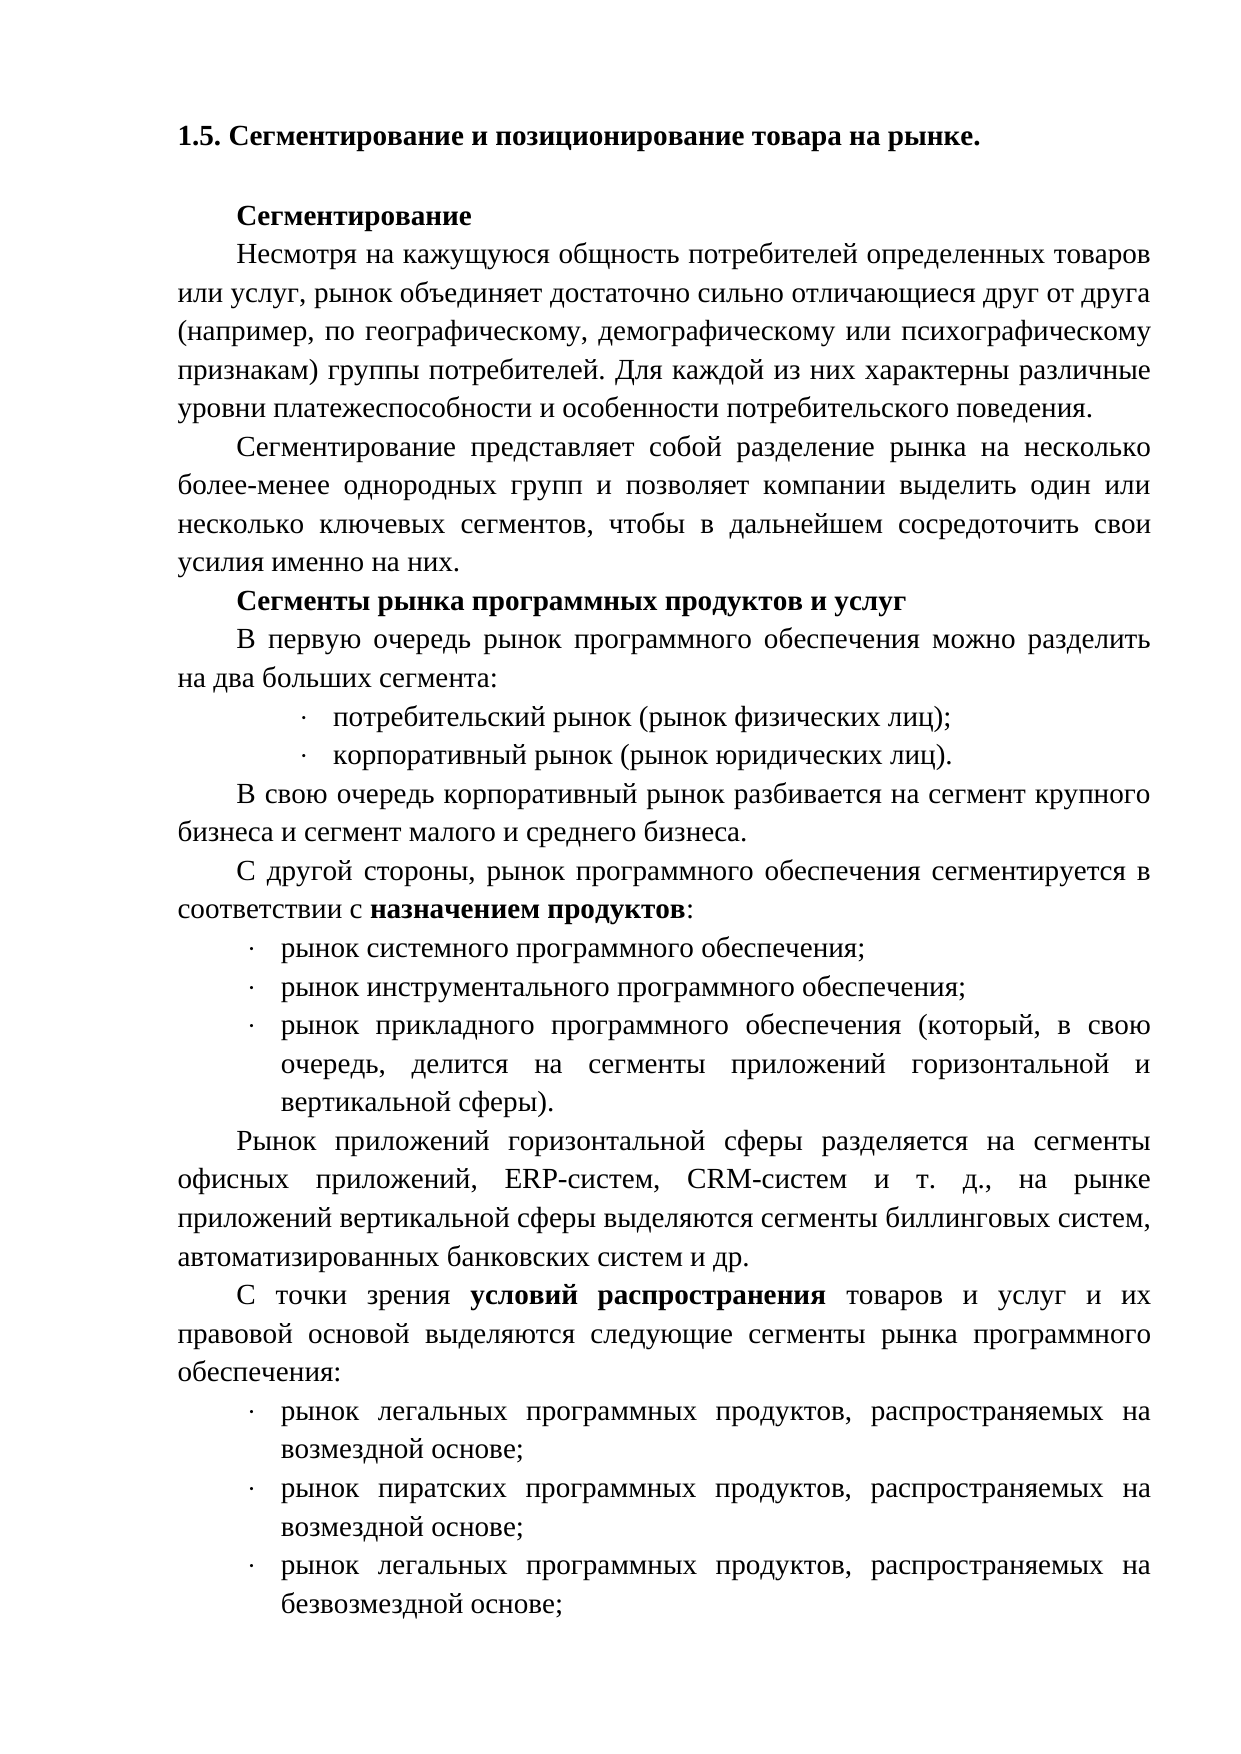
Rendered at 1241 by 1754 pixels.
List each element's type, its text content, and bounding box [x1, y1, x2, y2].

text 1.5. Сегментирование и позиционирование товара на рынке. [177, 118, 1152, 152]
list рынок прикладного программного обеспечения (который, в свою очередь, делится на сегменты приложений горизонтальной и вертикальной сферы). [243, 1007, 1152, 1118]
list рынок системного программного обеспечения; [243, 930, 1152, 964]
list рынок легальных программных продуктов, распространяемых на безвозмездной основе; [243, 1547, 1152, 1619]
text С другой стороны, рынок программного обеспечения сегментируется в соответствии с назначением продуктов: [177, 853, 1152, 925]
text В свою очередь корпоративный рынок разбивается на сегмент крупного бизнеса и сегмент малого и среднего бизнеса. [177, 776, 1152, 848]
text Сегментирование [177, 198, 1152, 231]
text C точки зрения условий распространения товаров и услуг и их правовой основой выделяются следующие сегменты рынка программного обеспечения: [177, 1277, 1152, 1388]
text Сегментирование представляет собой разделение рынка на несколько более-менее однородных групп и позволяет компании выделить один или несколько ключевых сегментов, чтобы в дальнейшем сосредоточить свои усилия именно на них. [177, 429, 1152, 578]
text Сегменты рынка программных продуктов и услуг [177, 583, 1152, 617]
list рынок пиратских программных продуктов, распространяемых на возмездной основе; [243, 1470, 1152, 1542]
text Несмотря на кажущуюся общность потребителей определенных товаров или услуг, рынок объединяет достаточно сильно отличающиеся друг от друга (например, по географическому, демографическому или психографическому признакам) группы потребителей. Для каждой из них характерны различные уровни платежеспособности и особенности потребительского поведения. [177, 236, 1152, 424]
list рынок легальных программных продуктов, распространяемых на возмездной основе; [243, 1393, 1152, 1465]
list корпоративный рынок (рынок юридических лиц). [295, 737, 1152, 771]
list рынок инструментального программного обеспечения; [243, 969, 1152, 1002]
text В первую очередь рынок программного обеспечения можно разделить на два больших сегмента: [177, 622, 1152, 694]
list потребительский рынок (рынок физических лиц); [295, 699, 1152, 732]
text Рынок приложений горизонтальной сферы разделяется на сегменты офисных приложений, ERP-систем, CRM-систем и т. д., на рынке приложений вертикальной сферы выделяются сегменты биллинговых систем, автоматизированных банковских систем и др. [177, 1123, 1152, 1272]
